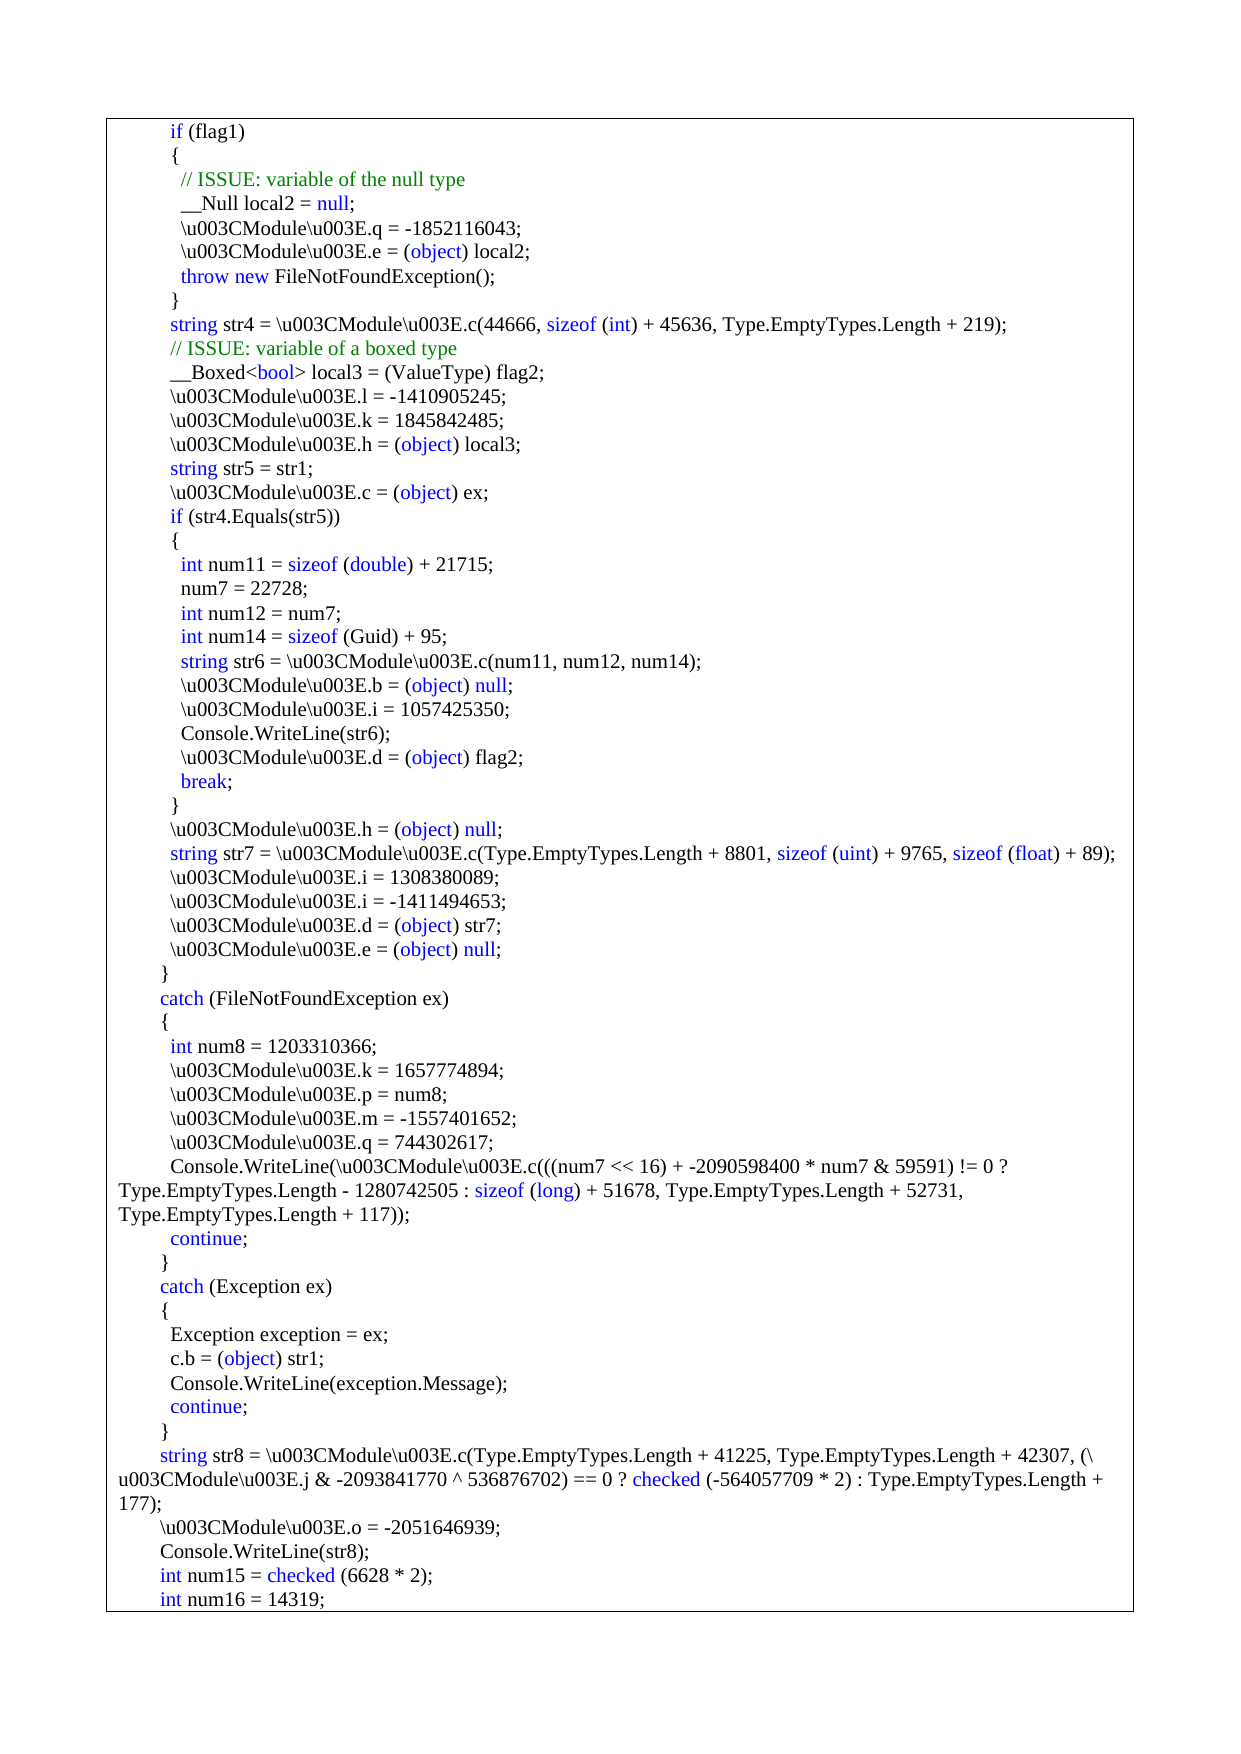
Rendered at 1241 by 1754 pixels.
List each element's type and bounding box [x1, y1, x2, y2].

table_header [107, 119, 1133, 1611]
